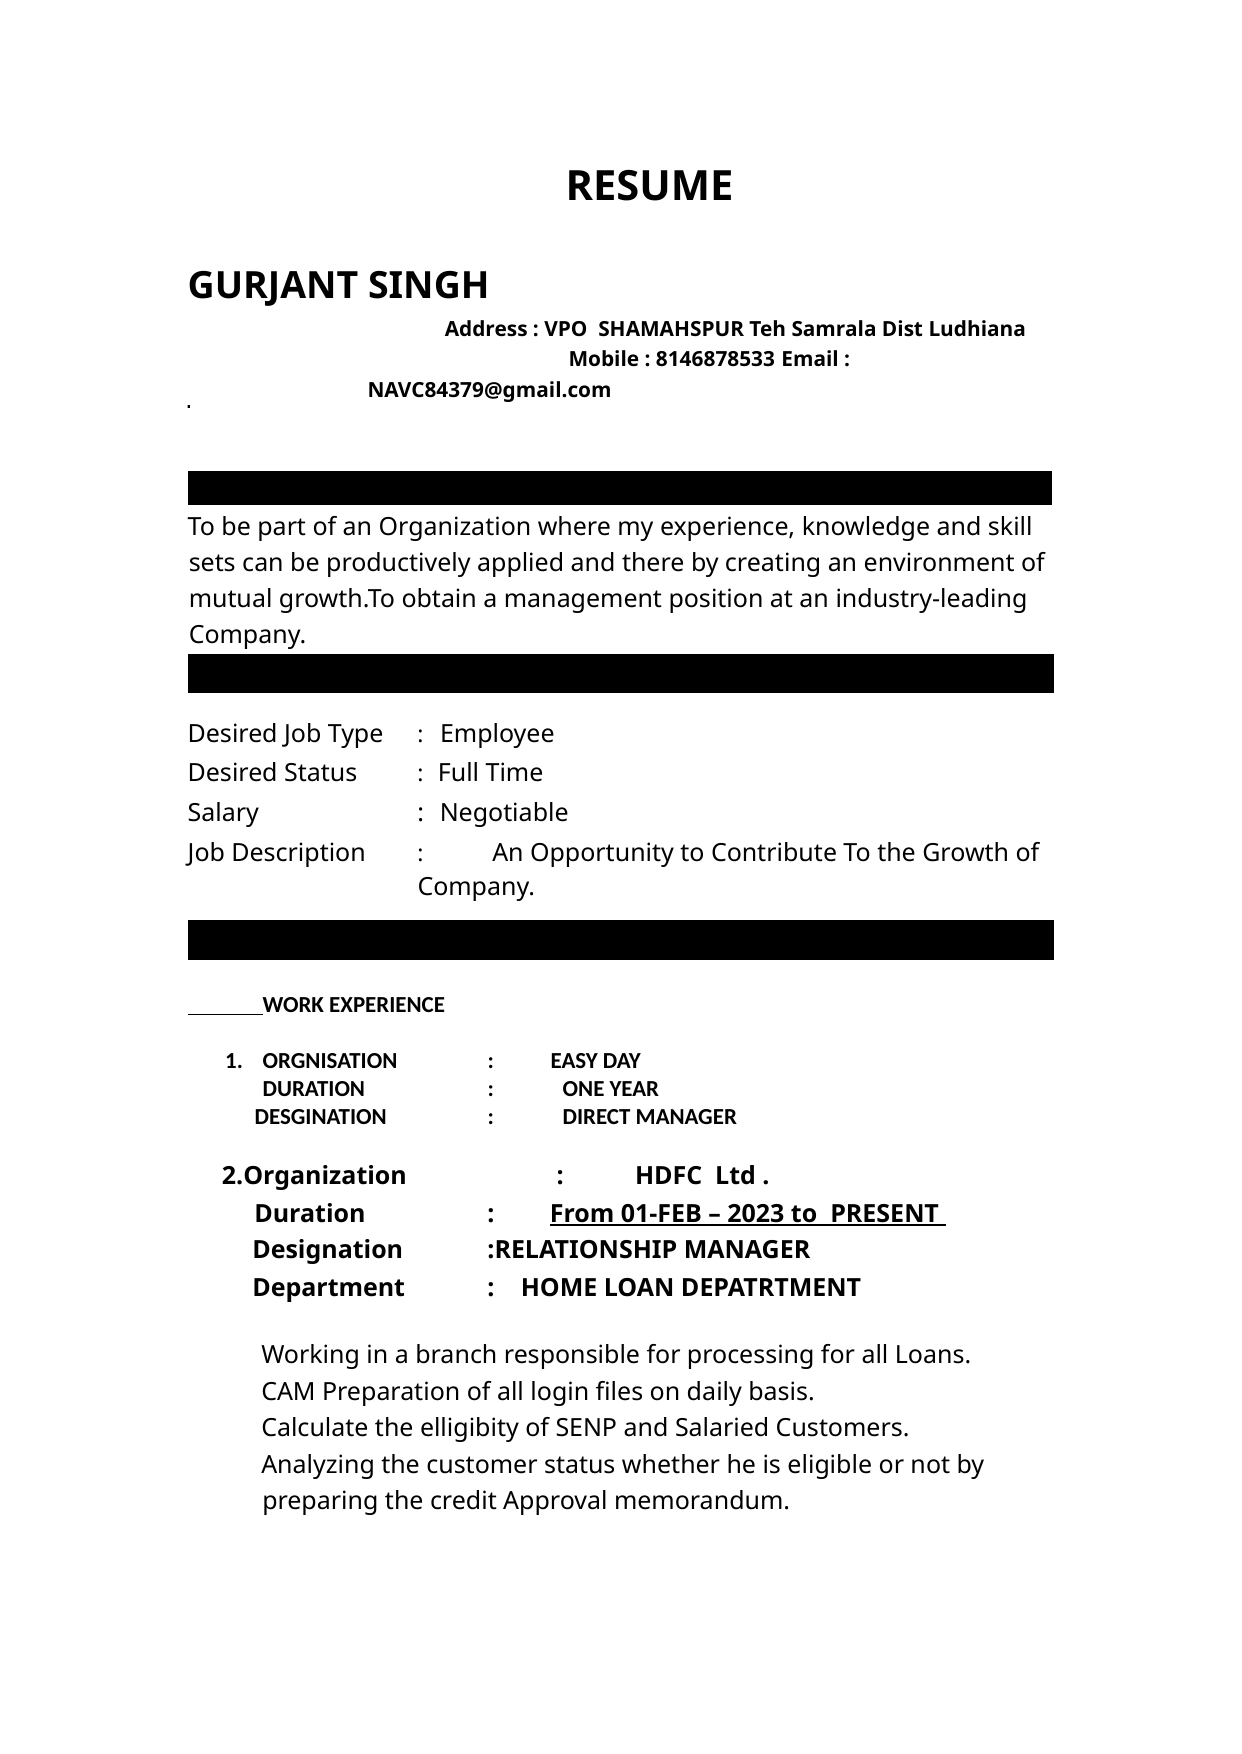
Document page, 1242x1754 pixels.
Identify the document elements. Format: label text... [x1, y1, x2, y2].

text To be part of an Organization where my experience, knowledge and skill sets can be productively applied and there by creating an environment of mutual growth.To obtain a management position at an industry-leading Company. [187, 508, 1052, 651]
table_cell [188, 920, 417, 960]
text Analyzing the customer status whether he is eligible or not by preparing the credit Approval memorandum. [261, 1447, 1052, 1517]
text GURJANT SINGH [187, 259, 1052, 310]
text Address : VPO SHAMAHSPUR Teh Samrala Dist Ludhiana [187, 314, 1026, 342]
table_header [188, 654, 417, 693]
table_cell Salary [188, 792, 417, 831]
table_cell Desired Job Type [188, 694, 417, 752]
table_cell : An Opportunity to Contribute To the Growth of Company. [417, 831, 1054, 920]
text CAM Preparation of all login files on daily basis. [261, 1373, 1052, 1407]
text RESUME [247, 156, 1052, 212]
text Department : HOME LOAN DEPATRTMENT [187, 1269, 1052, 1303]
table_cell Achievement [417, 920, 1054, 960]
table_header Target Job [417, 654, 1054, 693]
table_cell Job Description [188, 831, 417, 920]
text Designation : RELATIONSHIP MANAGER [187, 1232, 1052, 1266]
text Duration : From 01-FEB – 2023 to PRESENT [187, 1195, 1052, 1229]
text DURATION : ONE YEAR [262, 1074, 1052, 1102]
list ORGNISATION : EASY DAY [225, 1046, 1052, 1074]
text Mobile : 8146878533 Email : NAVC84379@gmail.com [367, 344, 866, 403]
table_cell : Full Time [417, 752, 1054, 792]
text Working in a branch responsible for processing for all Loans. [261, 1337, 1052, 1371]
text Calculate the elligibity of SENP and Salaried Customers. [261, 1410, 1052, 1444]
table_cell : Employee [417, 694, 1054, 752]
text 2. Organization : HDFC Ltd . [187, 1158, 1052, 1192]
text DESGINATION : DIRECT MANAGER [187, 1102, 1052, 1130]
text WORK EXPERIENCE [187, 990, 1052, 1018]
table_cell : Negotiable [417, 792, 1054, 831]
table_cell Desired Status [188, 752, 417, 792]
subtitle Career Objective [188, 471, 1052, 505]
